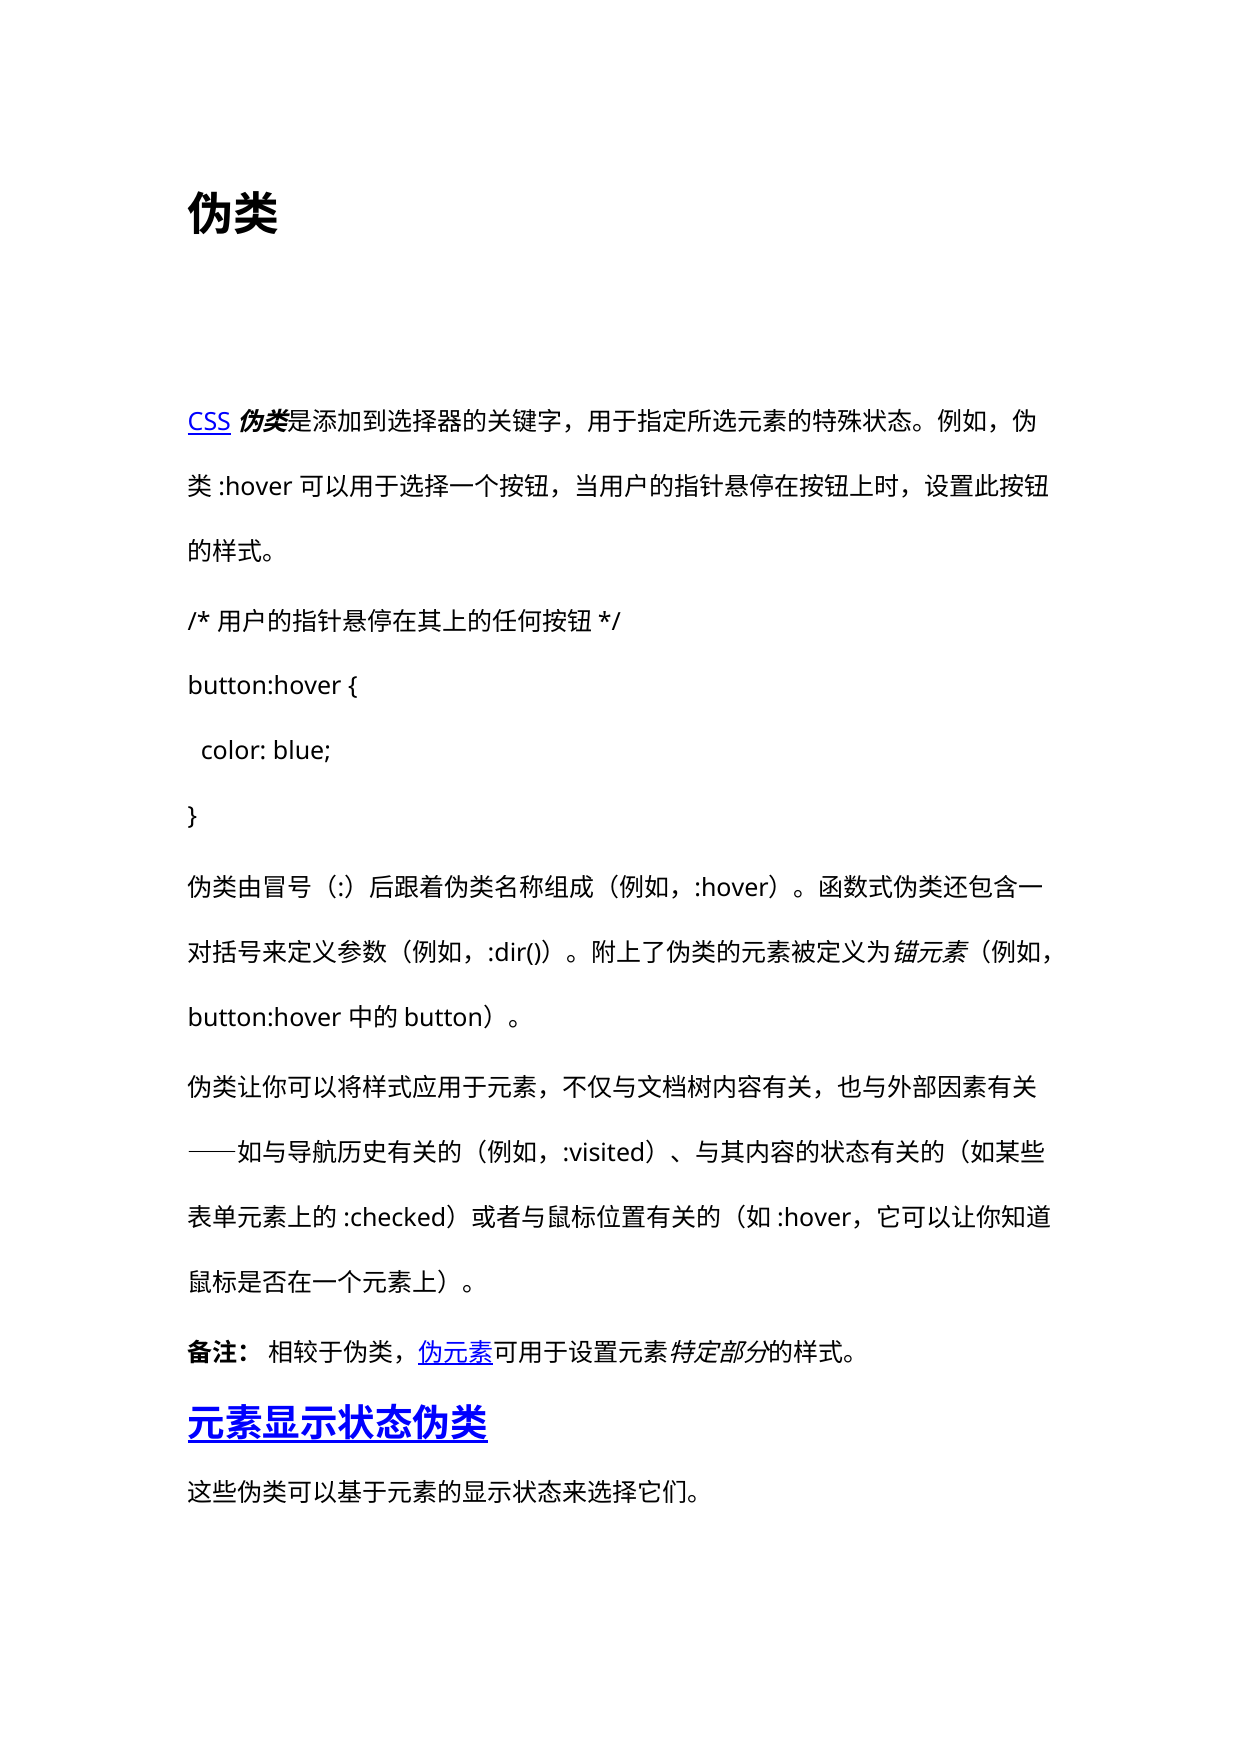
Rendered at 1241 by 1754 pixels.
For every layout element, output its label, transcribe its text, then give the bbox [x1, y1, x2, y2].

text } [187, 782, 1053, 847]
text button:hover { [187, 652, 1053, 717]
text color: blue; [187, 717, 1053, 782]
subtitle 伪类 [187, 162, 1053, 259]
subtitle 元素显示状态伪类 [187, 1388, 1053, 1453]
text 伪类让你可以将样式应用于元素，不仅与文档树内容有关，也与外部因素有关——如与导航历史有关的（例如，:visited）、与其内容的状态有关的（如某些表单元素上的 :checked）或者与鼠标位置有关的（如 :hover，它可以让你知道鼠标是否在一个元素上）。 [187, 1053, 1053, 1313]
text 这些伪类可以基于元素的显示状态来选择它们。 [187, 1458, 1053, 1523]
text CSS 伪类是添加到选择器的关键字，用于指定所选元素的特殊状态。例如，伪类 :hover 可以用于选择一个按钮，当用户的指针悬停在按钮上时，设置此按钮的样式。 [187, 387, 1053, 582]
text 伪类由冒号（:）后跟着伪类名称组成（例如，:hover）。函数式伪类还包含一对括号来定义参数（例如，:dir()）。附上了伪类的元素被定义为锚元素（例如，button:hover 中的 button）。 [187, 853, 1053, 1048]
text 备注： 相较于伪类，伪元素可用于设置元素特定部分的样式。 [187, 1318, 1053, 1383]
text /* 用户的指针悬停在其上的任何按钮 */ [187, 587, 1053, 652]
